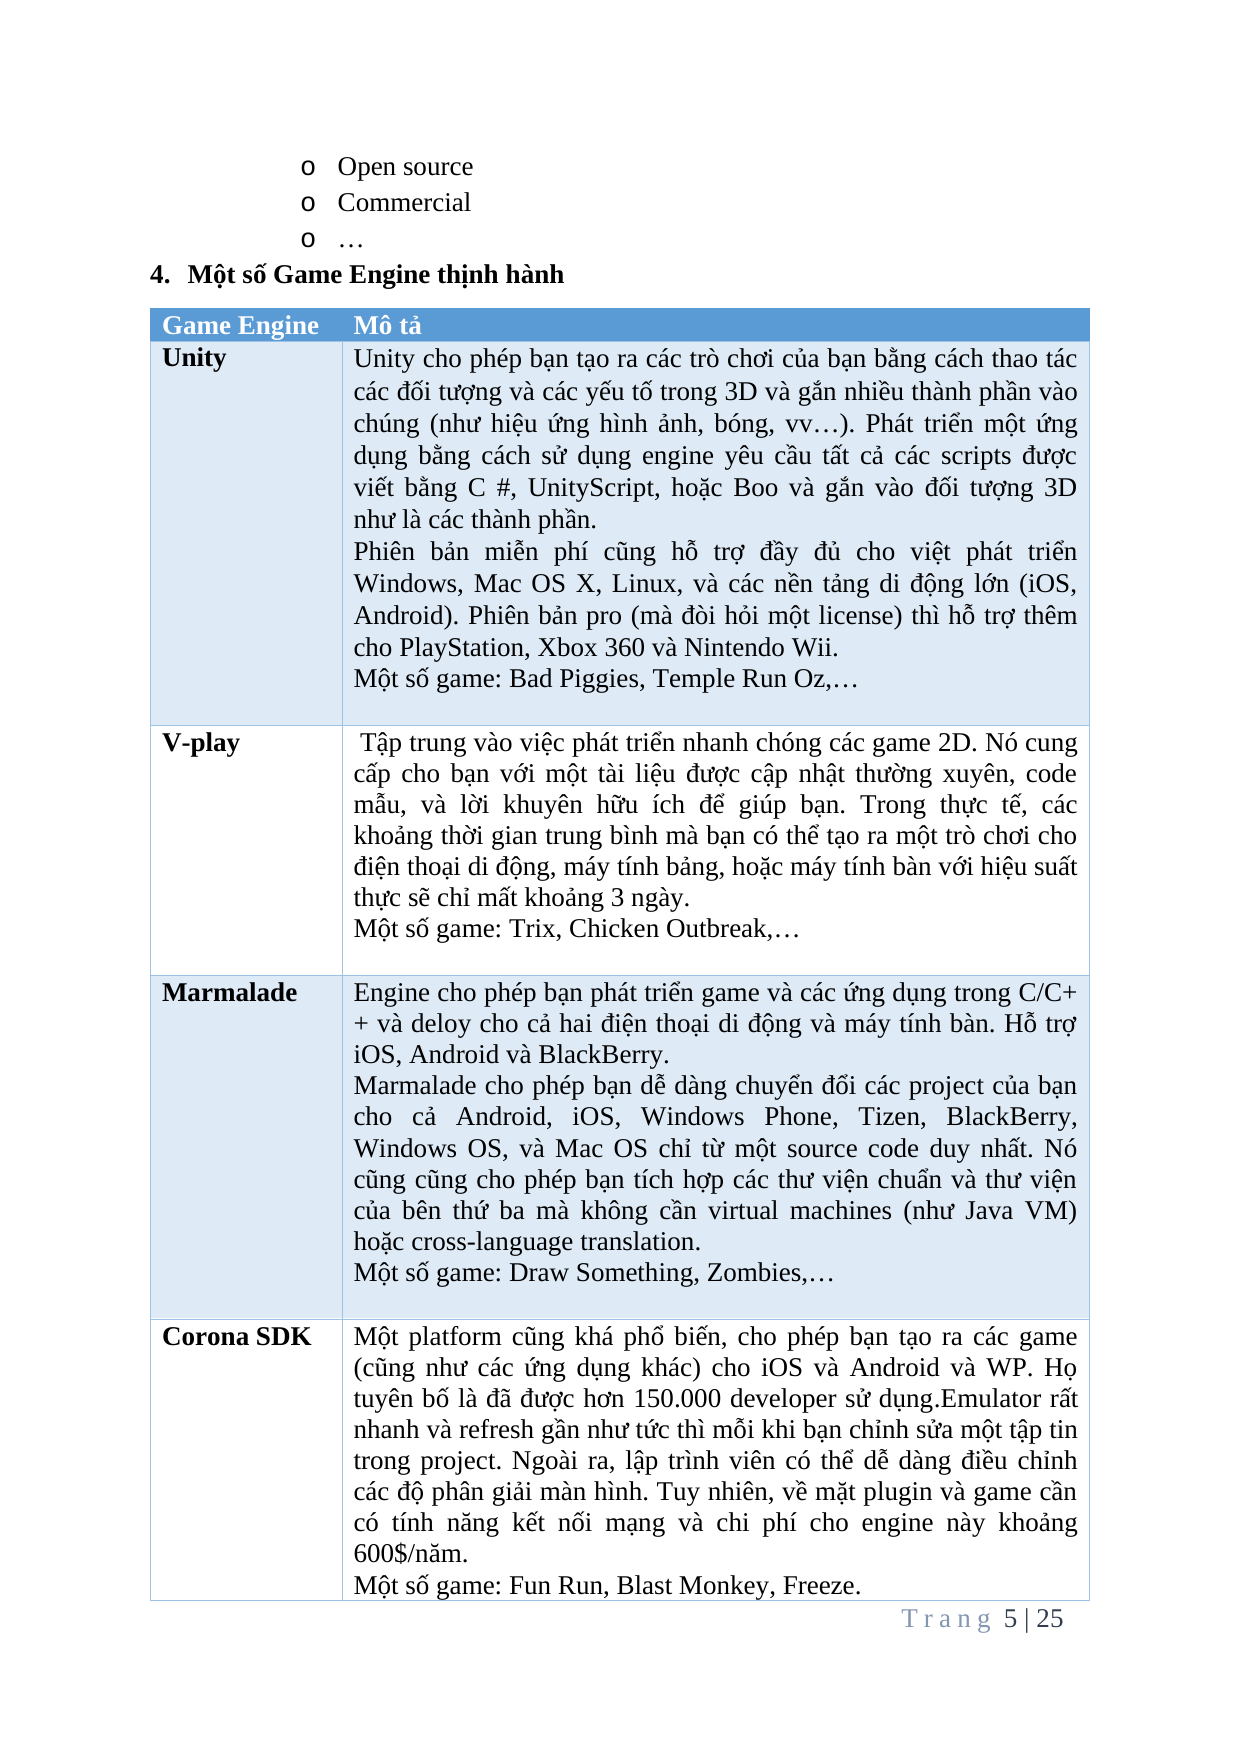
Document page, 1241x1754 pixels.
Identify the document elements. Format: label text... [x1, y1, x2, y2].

list Commercial [300, 186, 1090, 219]
list Open source [300, 150, 1090, 183]
list Một số Game Engine thịnh hành [150, 258, 1090, 289]
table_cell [343, 1320, 1089, 1600]
table_header Game Engine [151, 309, 342, 341]
list … [300, 222, 1090, 256]
table_cell V-play [151, 726, 342, 975]
table_cell Unity [151, 342, 342, 725]
table_cell Engine cho phép bạn phát triển game và các ứng dụng trong C/C++ và deloy cho cả hai điện thoại di động và máy tính bàn. Hỗ trợ iOS, Android và BlackBerry. Marmalade cho phép bạn dễ dàng chuyển đổi các project của bạn cho cả Android, iOS, Windows Phone, Tizen, BlackBerry, Windows OS, và Mac OS chỉ từ một source code duy nhất. Nó cũng cũng cho phép bạn tích hợp các thư viện chuẩn và thư viện của bên thứ ba mà không cần virtual machines (như Java VM) hoặc cross-language translation. Một số game: Draw Something, Zombies,… [343, 976, 1089, 1318]
table_header Mô tả [343, 309, 1089, 341]
table_cell Corona SDK [151, 1320, 342, 1600]
table_cell Unity cho phép bạn tạo ra các trò chơi của bạn bằng cách thao tác các đối tượng và các yếu tố trong 3D và gắn nhiều thành phần vào chúng (như hiệu ứng hình ảnh, bóng, vv…). Phát triển một ứng dụng bằng cách sử dụng engine yêu cầu tất cả các scripts được viết bằng C #, UnityScript, hoặc Boo và gắn vào đối tượng 3D như là các thành phần. Phiên bản miễn phí cũng hỗ trợ đầy đủ cho việt phát triển Windows, Mac OS X, Linux, và các nền tảng di động lớn (iOS, Android). Phiên bản pro (mà đòi hỏi một license) thì hỗ trợ thêm cho PlayStation, Xbox 360 và Nintendo Wii. Một số game: Bad Piggies, Temple Run Oz,… [343, 342, 1089, 725]
table_cell Tập trung vào việc phát triển nhanh chóng các game 2D. Nó cung cấp cho bạn với một tài liệu được cập nhật thường xuyên, code mẫu, và lời khuyên hữu ích để giúp bạn. Trong thực tế, các khoảng thời gian trung bình mà bạn có thể tạo ra một trò chơi cho điện thoại di động, máy tính bảng, hoặc máy tính bàn với hiệu suất thực sẽ chỉ mất khoảng 3 ngày. Một số game: Trix, Chicken Outbreak,… [343, 726, 1089, 975]
table_cell Marmalade [151, 976, 342, 1318]
